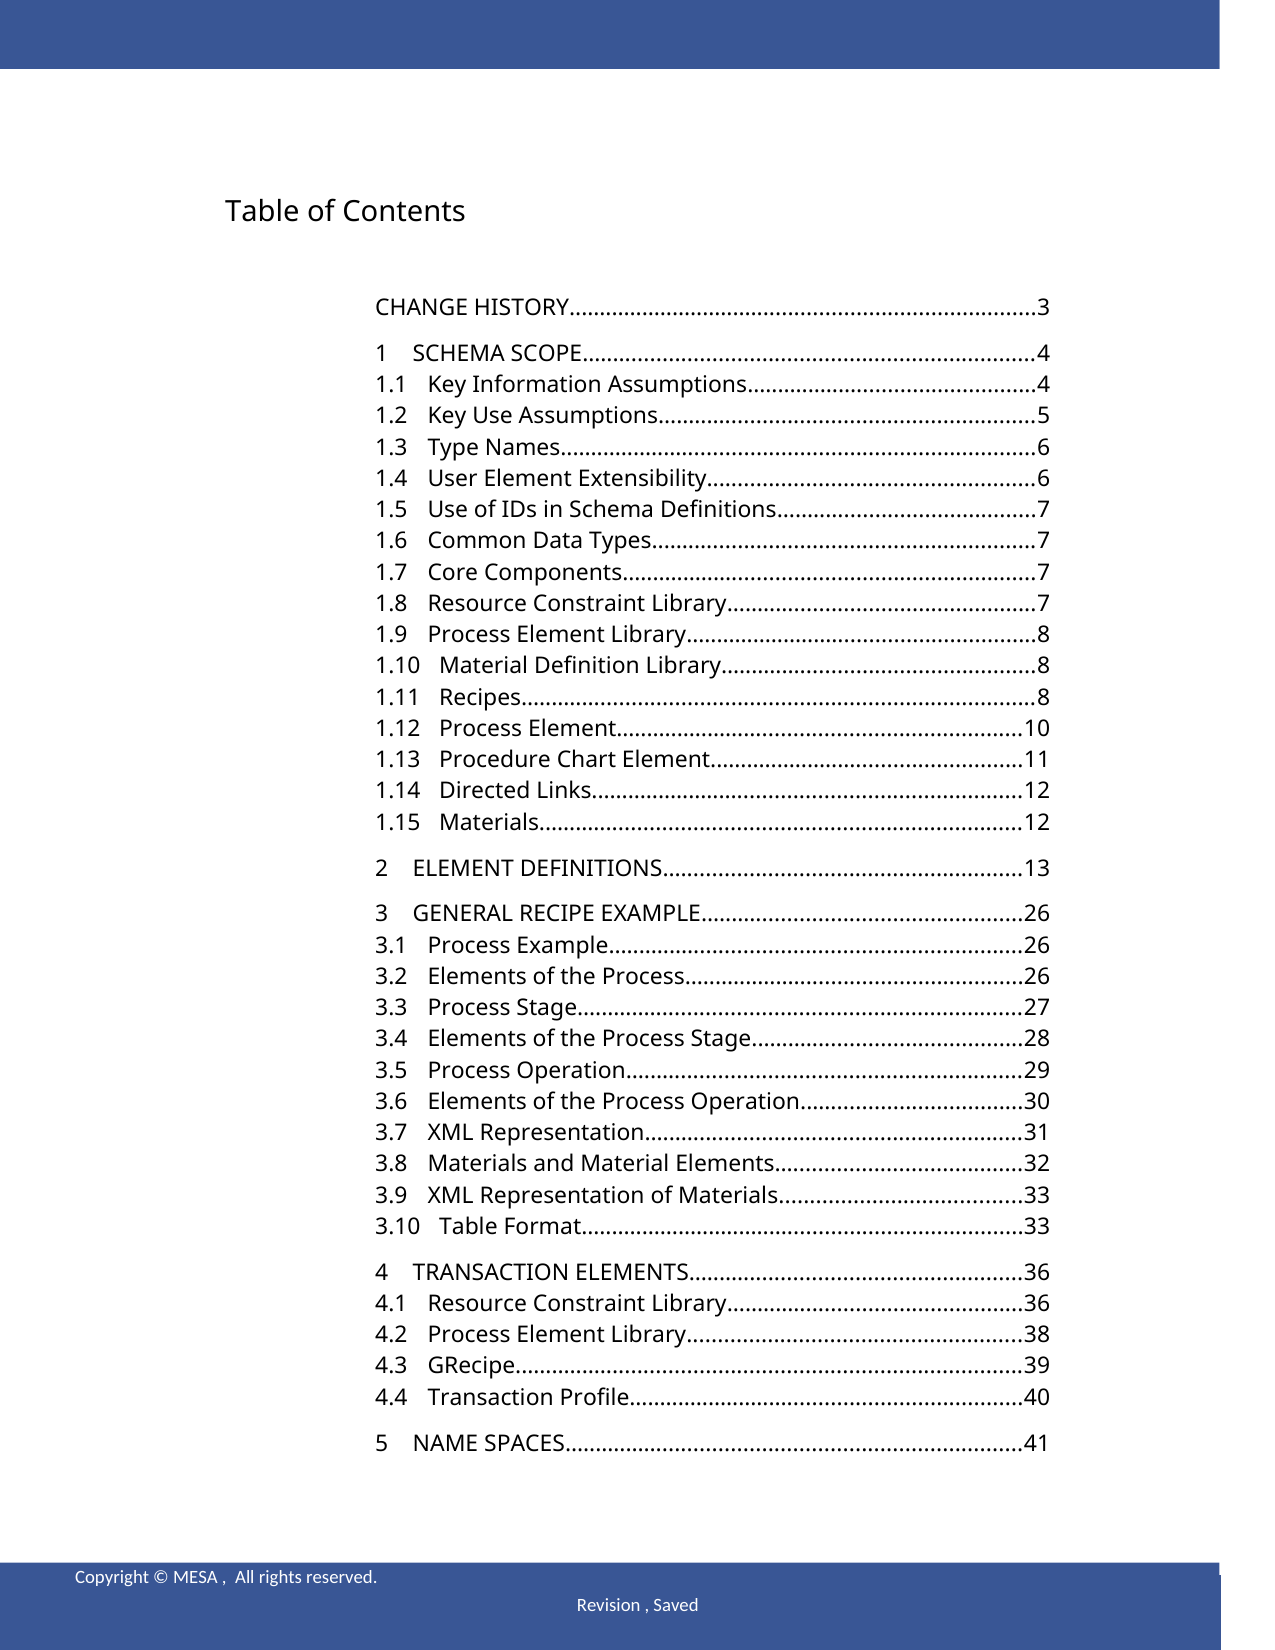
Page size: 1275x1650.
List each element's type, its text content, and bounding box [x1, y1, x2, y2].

text 1.7 Core Components 7 [375, 555, 1200, 586]
text 3.3 Process Stage 27 [375, 991, 1200, 1022]
text 1.15 Materials 12 [375, 805, 1200, 836]
text 1.2 Key Use Assumptions 5 [375, 399, 1200, 430]
text 2 Element Definitions 13 [375, 851, 1200, 882]
text 1.4 User Element Extensibility 6 [375, 461, 1200, 493]
text 5 Name Spaces 41 [375, 1426, 1200, 1457]
text 1.6 Common Data Types 7 [375, 524, 1200, 555]
text 1.13 Procedure Chart Element 11 [375, 743, 1200, 774]
text 1.5 Use of IDs in Schema Definitions 7 [375, 493, 1200, 524]
text 3.10 Table Format 33 [375, 1209, 1200, 1241]
text 1 Schema Scope 4 [375, 336, 1200, 368]
text 3.2 Elements of the Process 26 [375, 959, 1200, 991]
text 3.5 Process Operation 29 [375, 1053, 1200, 1084]
text 1.10 Material Definition Library 8 [375, 649, 1200, 680]
text 3.7 XML Representation 31 [375, 1116, 1200, 1147]
text 4.2 Process Element Library 38 [375, 1318, 1200, 1349]
text 4.4 Transaction Profile 40 [375, 1380, 1200, 1411]
text 1.8 Resource Constraint Library 7 [375, 586, 1200, 618]
text 1.3 Type Names 6 [375, 430, 1200, 461]
text Change history 3 [375, 291, 1200, 322]
text 1.9 Process Element Library 8 [375, 618, 1200, 649]
text Table of Contents [225, 191, 1200, 230]
text 3.1 Process Example 26 [375, 928, 1200, 959]
text 3.4 Elements of the Process Stage 28 [375, 1022, 1200, 1053]
text 3.8 Materials and Material Elements 32 [375, 1147, 1200, 1178]
text 3 General Recipe Example 26 [375, 897, 1200, 928]
text 3.9 XML Representation of Materials 33 [375, 1178, 1200, 1209]
text 1.11 Recipes 8 [375, 680, 1200, 711]
text 4.1 Resource Constraint Library 36 [375, 1286, 1200, 1318]
text 1.14 Directed Links 12 [375, 774, 1200, 805]
text 4.3 GRecipe 39 [375, 1349, 1200, 1380]
text 3.6 Elements of the Process Operation 30 [375, 1084, 1200, 1116]
text 1.1 Key Information Assumptions 4 [375, 368, 1200, 399]
text 1.12 Process Element 10 [375, 711, 1200, 743]
text 4 Transaction Elements 36 [375, 1255, 1200, 1286]
